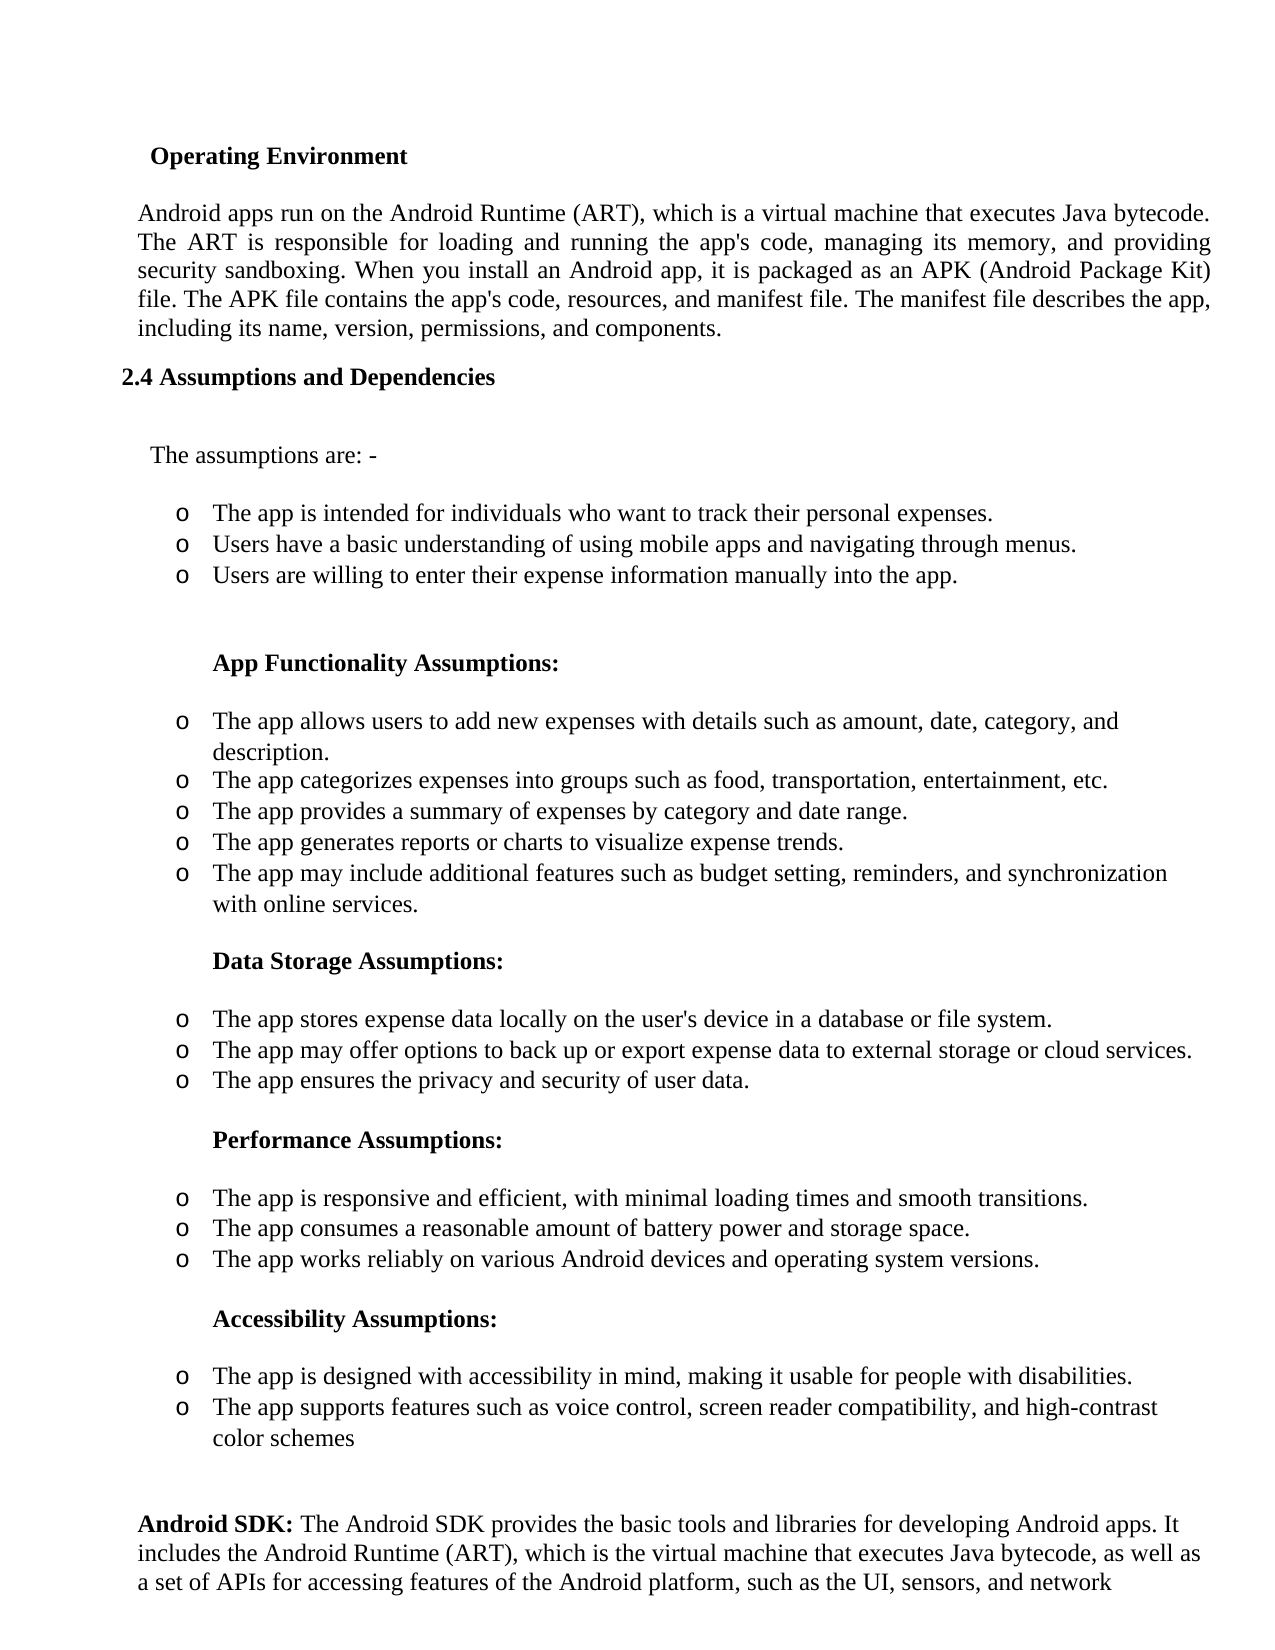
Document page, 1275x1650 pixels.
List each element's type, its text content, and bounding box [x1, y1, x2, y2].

list The app is responsive and efficient, with minimal loading times and smooth transitions. [175, 1183, 1212, 1213]
text The assumptions are: - [150, 441, 1212, 470]
list The app may offer options to back up or export expense data to external storage or cloud services. [175, 1035, 1212, 1066]
list The app supports features such as voice control, screen reader compatibility, and high-contrast color schemes [175, 1392, 1212, 1452]
list Users have a basic understanding of using mobile apps and navigating through menus. [175, 529, 1212, 560]
list Accessibility Assumptions: [212, 1304, 1212, 1333]
list The app generates reports or charts to visualize expense trends. [175, 827, 1212, 858]
list The app may include additional features such as budget setting, reminders, and synchronization with online services. [175, 858, 1212, 918]
list The app is intended for individuals who want to track their personal expenses. [175, 498, 1212, 529]
list Performance Assumptions: [212, 1125, 1212, 1154]
subtitle Assumptions and Dependencies [121, 363, 1212, 391]
list Data Storage Assumptions: [212, 946, 1212, 975]
list The app categorizes expenses into groups such as food, transportation, entertainment, etc. [175, 766, 1212, 796]
list App Functionality Assumptions: [212, 648, 1212, 677]
list The app ensures the privacy and security of user data. [175, 1066, 1212, 1096]
list The app stores expense data locally on the user's device in a database or file system. [175, 1004, 1212, 1035]
list The app is designed with accessibility in mind, making it usable for people with disabilities. [175, 1361, 1212, 1392]
list The app allows users to add new expenses with details such as amount, date, category, and description. [175, 706, 1212, 766]
list Users are willing to enter their expense information manually into the app. [175, 560, 1212, 591]
list The app provides a summary of expenses by category and date range. [175, 796, 1212, 827]
subtitle Operating Environment [62, 142, 1212, 170]
list The app consumes a reasonable amount of battery power and storage space. [175, 1213, 1212, 1244]
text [137, 1509, 1212, 1596]
subtitle Android apps run on the Android Runtime (ART), which is a virtual machine that executes Java bytecode. The ART is responsible for loading and running the app's code, managing its memory, and providing security sandboxing. When you install an Android app, it is packaged as an APK (Android Package Kit) file. The APK file contains the app's code, resources, and manifest file. The manifest file describes the app, including its name, version, permissions, and components. [137, 199, 1212, 342]
list The app works reliably on various Android devices and operating system versions. [175, 1244, 1212, 1275]
